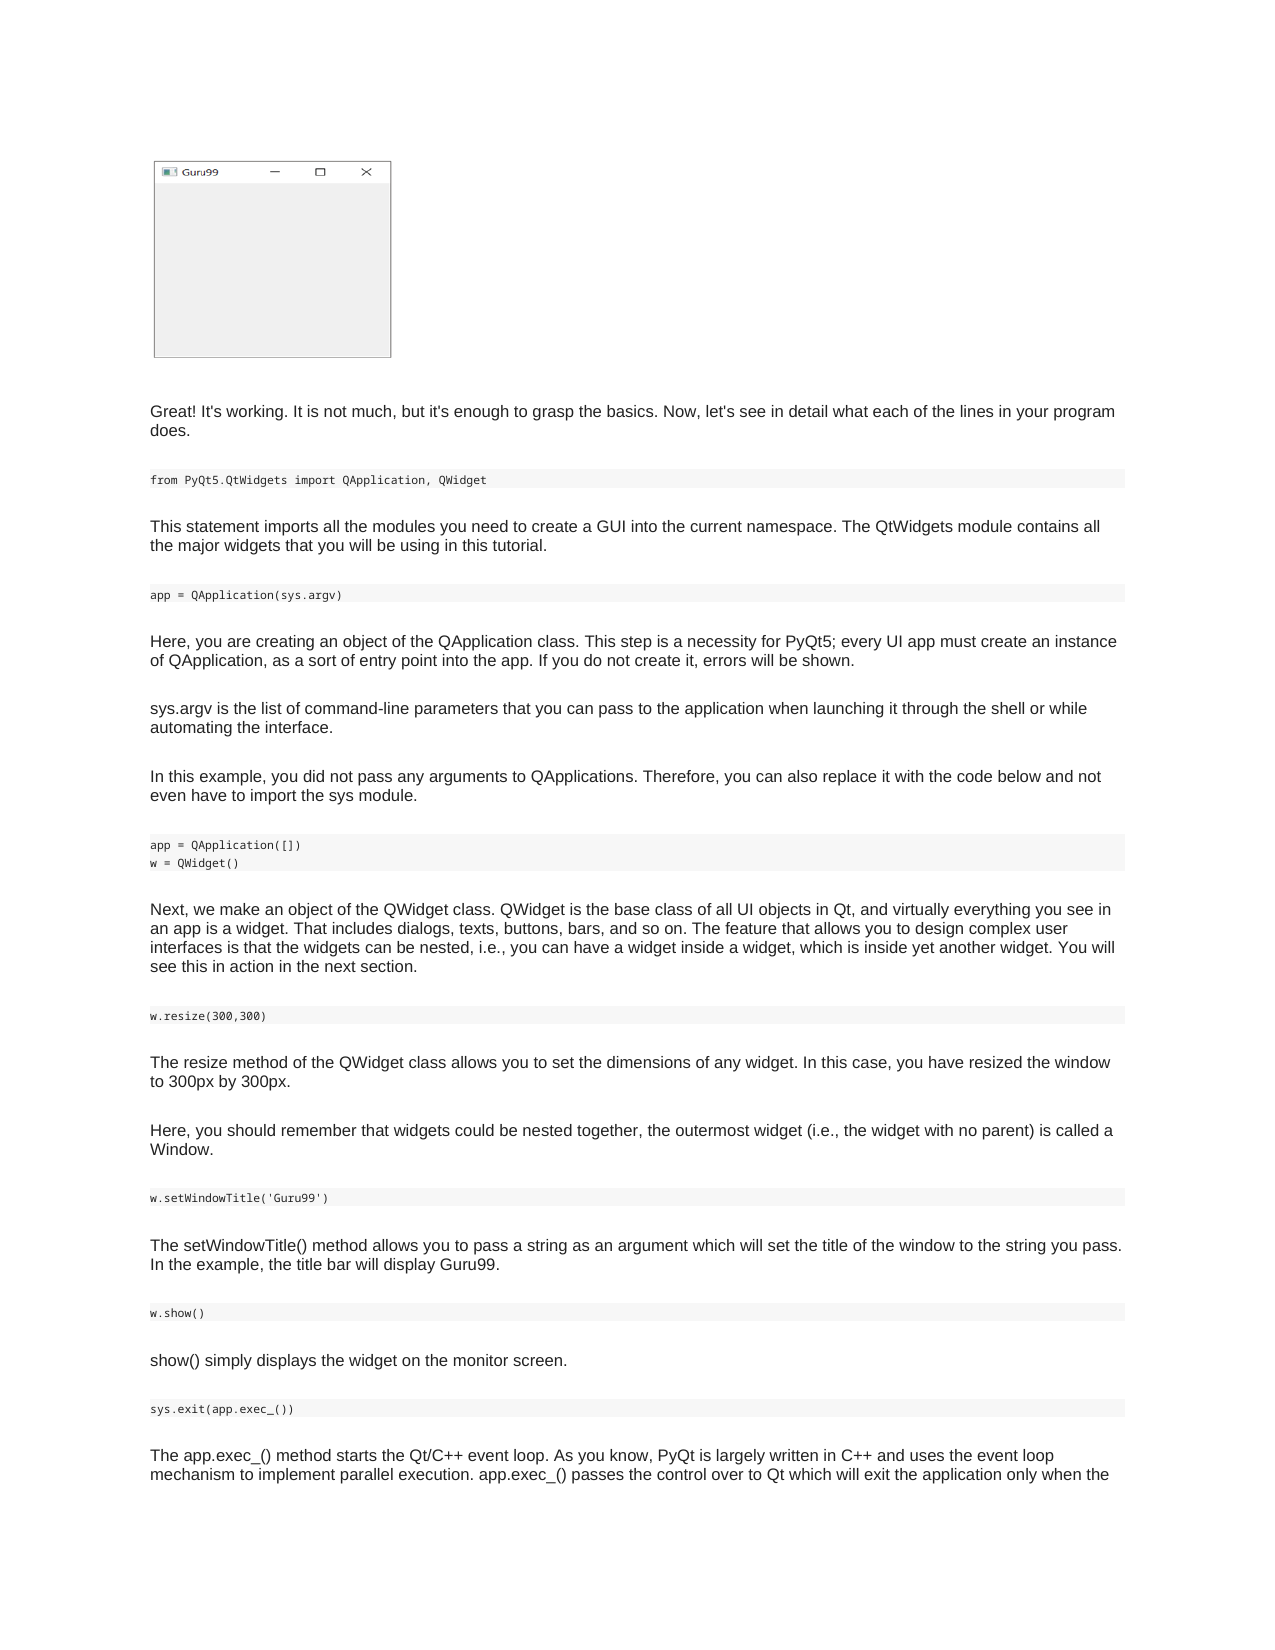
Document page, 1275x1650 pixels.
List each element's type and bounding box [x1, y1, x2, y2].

picture [150, 150, 407, 373]
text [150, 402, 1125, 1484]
